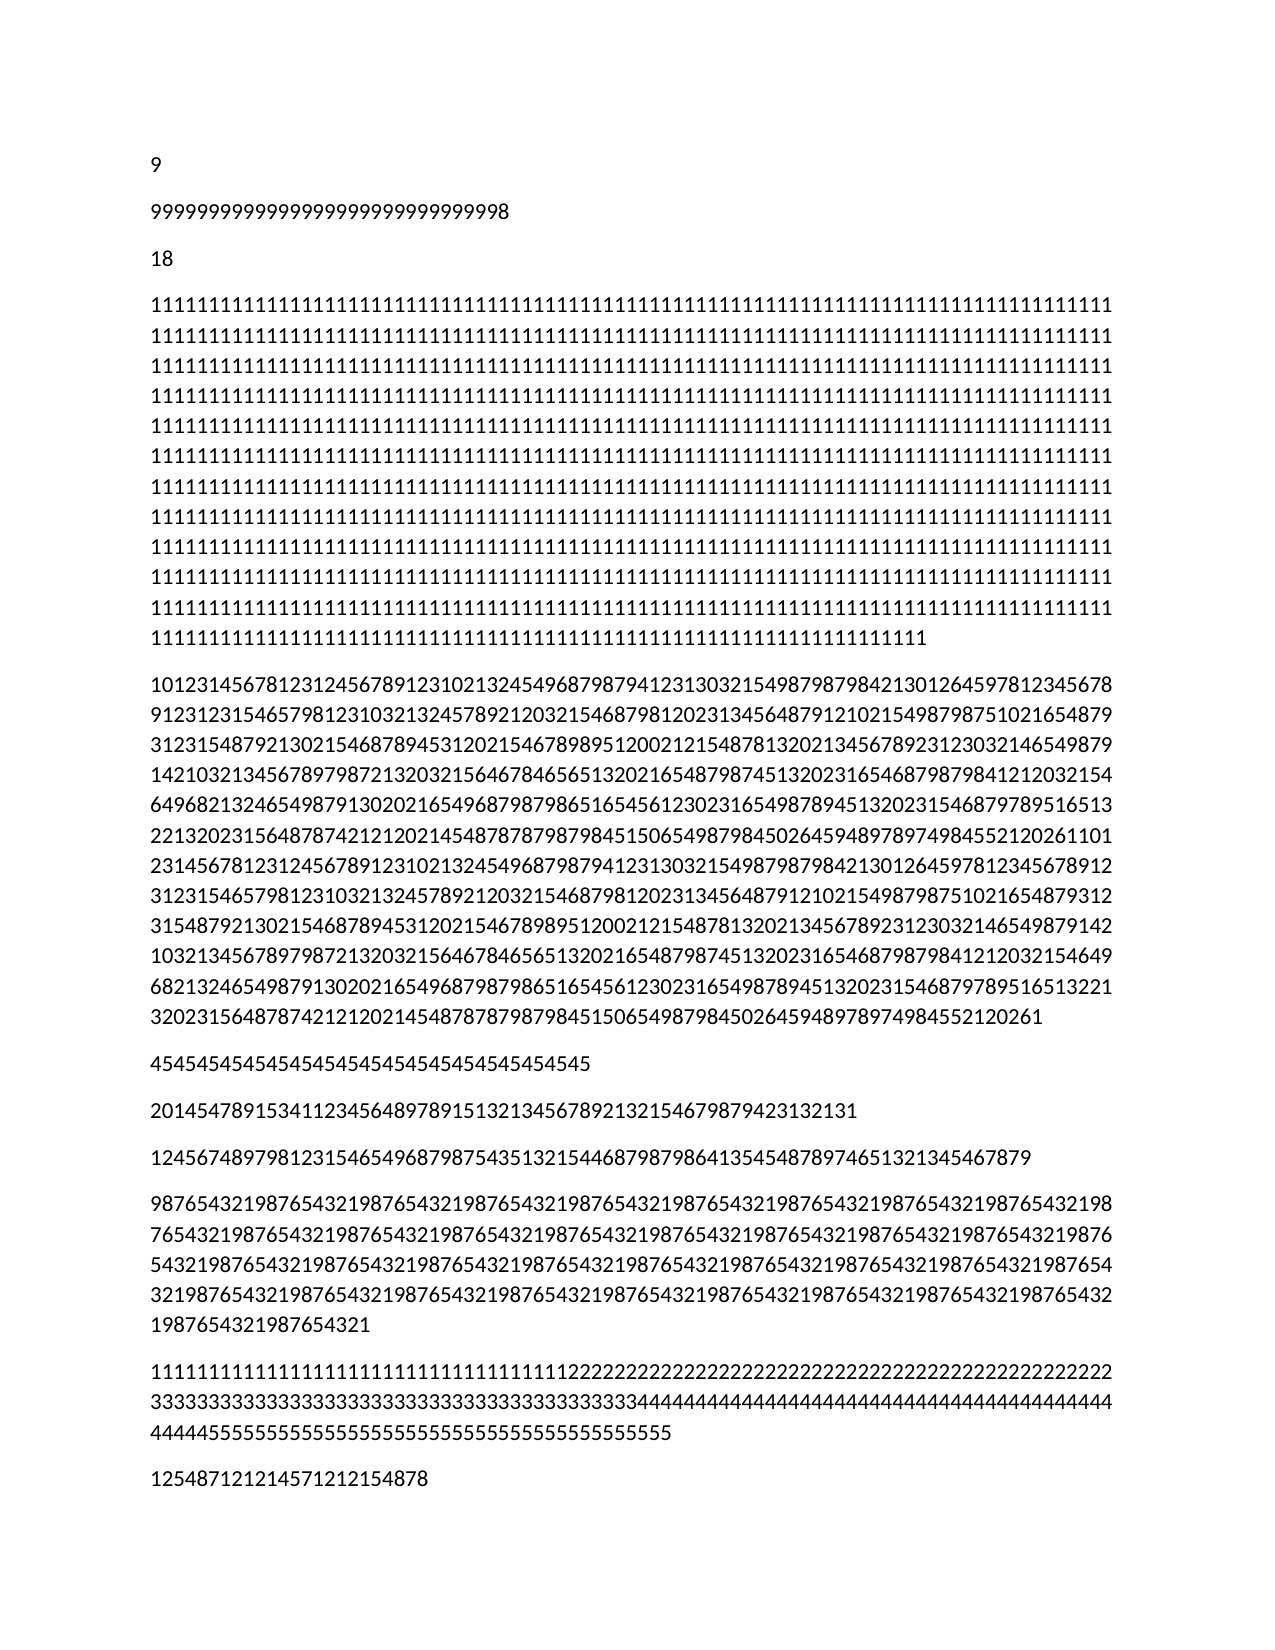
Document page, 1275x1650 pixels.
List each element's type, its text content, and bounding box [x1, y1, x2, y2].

text 2014547891534112345648978915132134567892132154679879423132131 [150, 1096, 1125, 1124]
text 9999999999999999999999999999998 [150, 197, 1125, 225]
text 9 [150, 150, 1125, 178]
text 45454545454545454545454545454545454545 [150, 1049, 1125, 1077]
text 11111111111111111111111111111111111111111111111111111111111111111111111111111111111111111111111111111111111111111111111111111111111111111111111111111111111111111111111111111111111111111111111111111111111111111111111111111111111111111111111111111111111111111111111111111111111111111111111111111111111111111111111111111111111111111111111111111111111111111111111111111111111111111111111111111111111111111111111111111111111111111111111111111111111111111111111111111111111111111111111111111111111111111111111111111111111111111111111111111111111111111111111111111111111111111111111111111111111111111111111111111111111111111111111111111111111111111111111111111111111111111111111111111111111111111111111111111111111111111111111111111111111111111111111111111111111111111111111111111111111111111111111111111111111111111111111111111111111111111111111111111111111111111111111111111111111111111111111111111111111111111111111111111111111111111111111111111111111111111111111111111111111111111111 [150, 291, 1125, 651]
text 18 [150, 244, 1125, 272]
text 987654321987654321987654321987654321987654321987654321987654321987654321987654321987654321987654321987654321987654321987654321987654321987654321987654321987654321987654321987654321987654321987654321987654321987654321987654321987654321987654321987654321987654321987654321987654321987654321987654321987654321987654321987654321987654321987654321987654321 [150, 1189, 1125, 1338]
text 1111111111111111111111111111111111112222222222222222222222222222222222222222222222233333333333333333333333333333333333333333344444444444444444444444444444444444444444444445555555555555555555555555555555555555555 [150, 1357, 1125, 1446]
text 1245674897981231546549687987543513215446879879864135454878974651321345467879 [150, 1143, 1125, 1171]
text 125487121214571212154878 [150, 1464, 1125, 1493]
text 101231456781231245678912310213245496879879412313032154987987984213012645978123456789123123154657981231032132457892120321546879812023134564879121021549879875102165487931231548792130215468789453120215467898951200212154878132021345678923123032146549879142103213456789798721320321564678465651320216548798745132023165468798798412120321546496821324654987913020216549687987986516545612302316549878945132023154687978951651322132023156487874212120214548787879879845150654987984502645948978974984552120261101231456781231245678912310213245496879879412313032154987987984213012645978123456789123123154657981231032132457892120321546879812023134564879121021549879875102165487931231548792130215468789453120215467898951200212154878132021345678923123032146549879142103213456789798721320321564678465651320216548798745132023165468798798412120321546496821324654987913020216549687987986516545612302316549878945132023154687978951651322132023156487874212120214548787879879845150654987984502645948978974984552120261 [150, 670, 1125, 1030]
